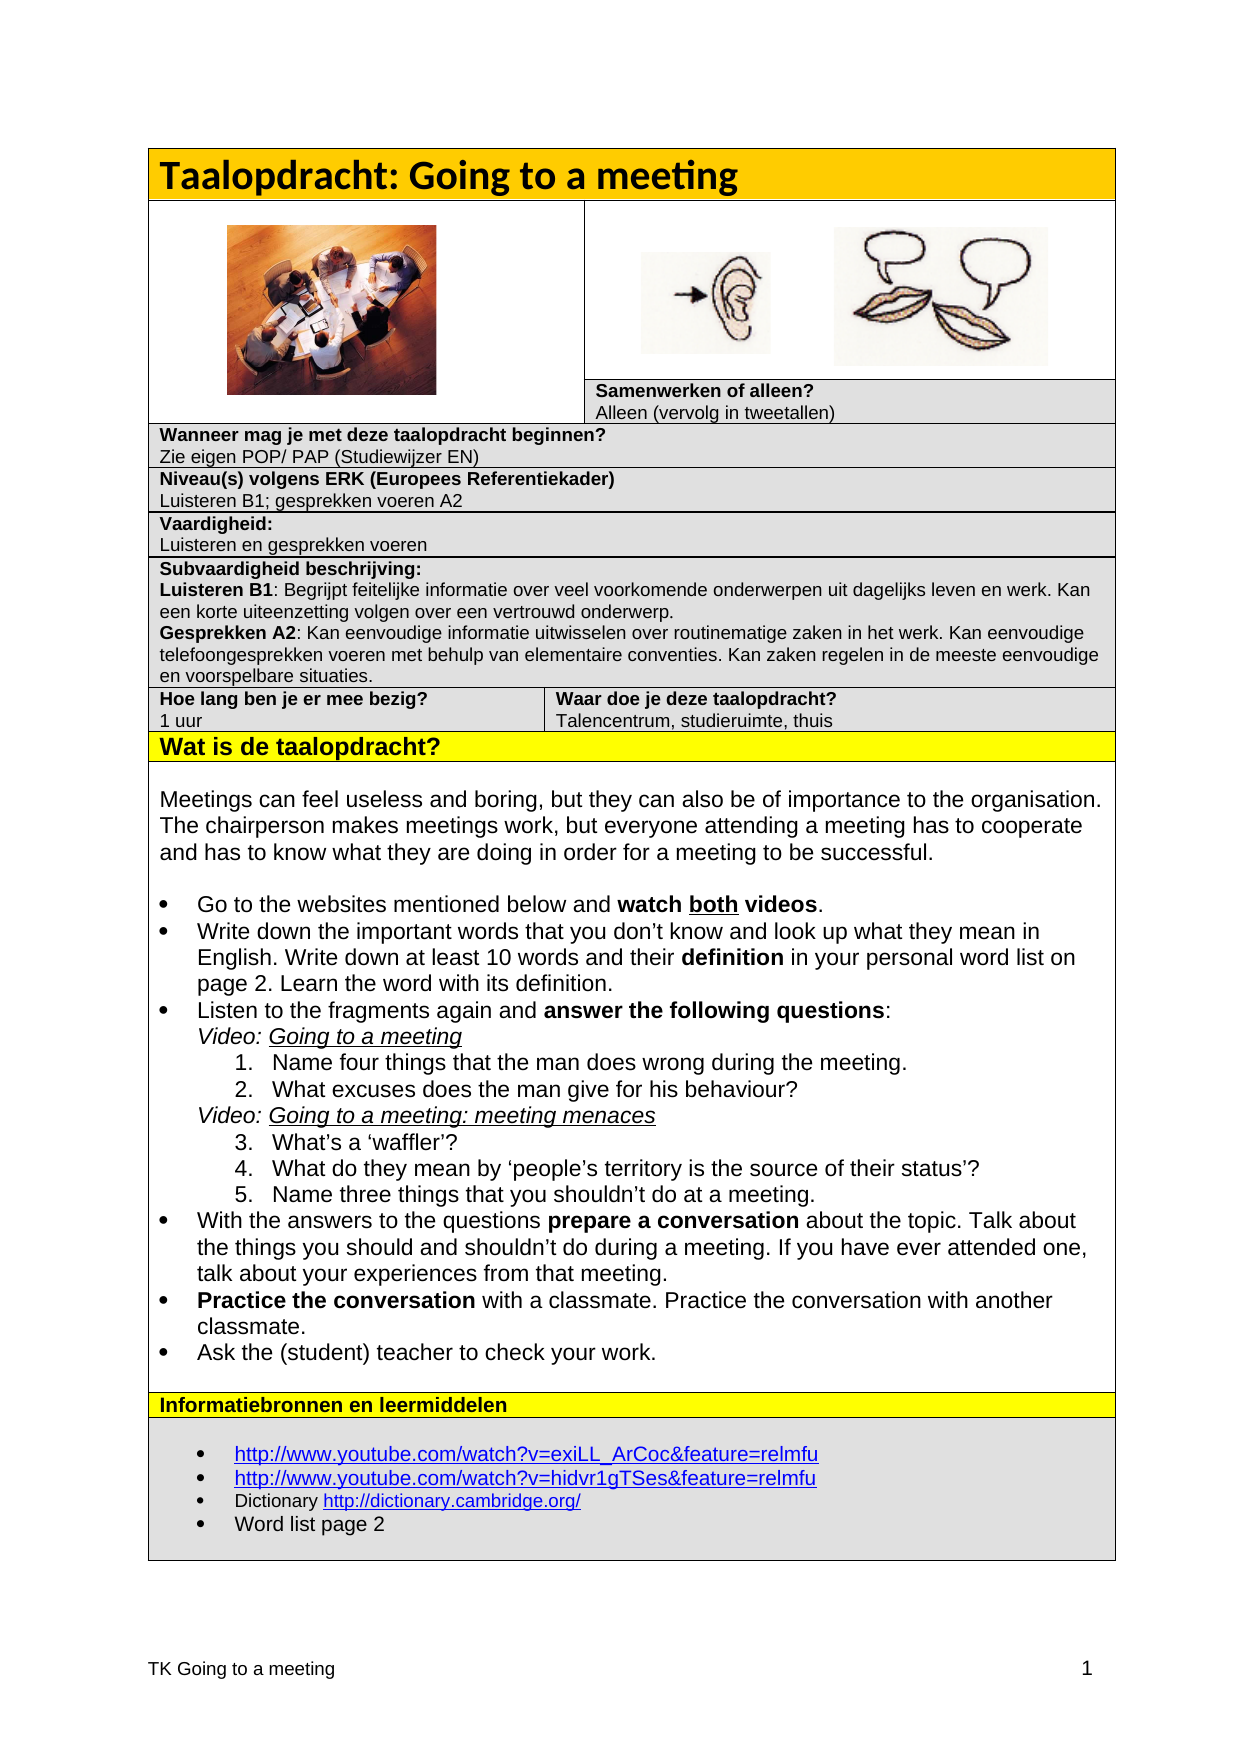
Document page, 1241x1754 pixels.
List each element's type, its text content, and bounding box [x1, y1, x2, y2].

table_cell Vaardigheid: Luisteren en gesprekken voeren [149, 513, 1115, 556]
table_cell Niveau(s) volgens ERK (Europees Referentiekader) Luisteren B1; gesprekken voeren A2 [149, 468, 1115, 511]
table_cell Waar doe je deze taalopdracht? Talencentrum, studieruimte, thuis [545, 688, 1115, 731]
table_cell Informatiebronnen en leermiddelen [149, 1393, 1115, 1417]
table_cell Meetings can feel useless and boring, but they can also be of importance to the organisation. The chairperson makes meetings work, but everyone attending a meeting has to cooperate and has to know what they are doing in order for a meeting to be successful. Go to the websites mentioned below and watch both videos. Write down the important words that you don’t know and look up what they mean in English. Write down at least 10 words and their definition in your personal word list on page 2. Learn the word with its definition. Listen to the fragments again and answer the following questions: Video: Going to a meeting Name four things that the man does wrong during the meeting. What excuses does the man give for his behaviour? Video: Going to a meeting: meeting menaces What’s a ‘waffler’? What do they mean by ‘people’s territory is the source of their status’? Name three things that you shouldn’t do at a meeting. With the answers to the questions prepare a conversation about the topic. Talk about the things you should and shouldn’t do during a meeting. If you have ever attended one, talk about your experiences from that meeting. Practice the conversation with a classmate. Practice the conversation with another classmate. Ask the (student) teacher to check your work. [149, 762, 1115, 1392]
picture [639, 252, 771, 351]
picture [832, 227, 1049, 364]
table_cell Wanneer mag je met deze taalopdracht beginnen? Zie eigen POP/ PAP (Studiewijzer EN) [149, 424, 1115, 467]
table_cell Subvaardigheid beschrijving: Luisteren B1: Begrijpt feitelijke informatie over veel voorkomende onderwerpen uit dagelijks leven en werk. Kan een korte uiteenzetting volgen over een vertrouwd onderwerp. Gesprekken A2: Kan eenvoudige informatie uitwisselen over routinematige zaken in het werk. Kan eenvoudige telefoongesprekken voeren met behulp van elementaire conventies. Kan zaken regelen in de meeste eenvoudige en voorspelbare situaties. [149, 558, 1115, 687]
table_cell [149, 201, 584, 423]
table_cell Wat is de taalopdracht? [149, 732, 1115, 761]
table_cell Hoe lang ben je er mee bezig? 1 uur [149, 688, 544, 731]
table_cell http://www.youtube.com/watch?v=exiLL_ArCoc&feature=relmfu http://www.youtube.com/watch?v=hidvr1gTSes&feature=relmfu Dictionary http://dictionary.cambridge.org/ Word list page 2 [149, 1418, 1115, 1560]
table_cell Samenwerken of alleen? Alleen (vervolg in tweetallen) [585, 380, 1115, 423]
table_header Taalopdracht: Going to a meeting [149, 149, 1115, 199]
table_cell [585, 201, 1115, 379]
picture [226, 225, 436, 394]
